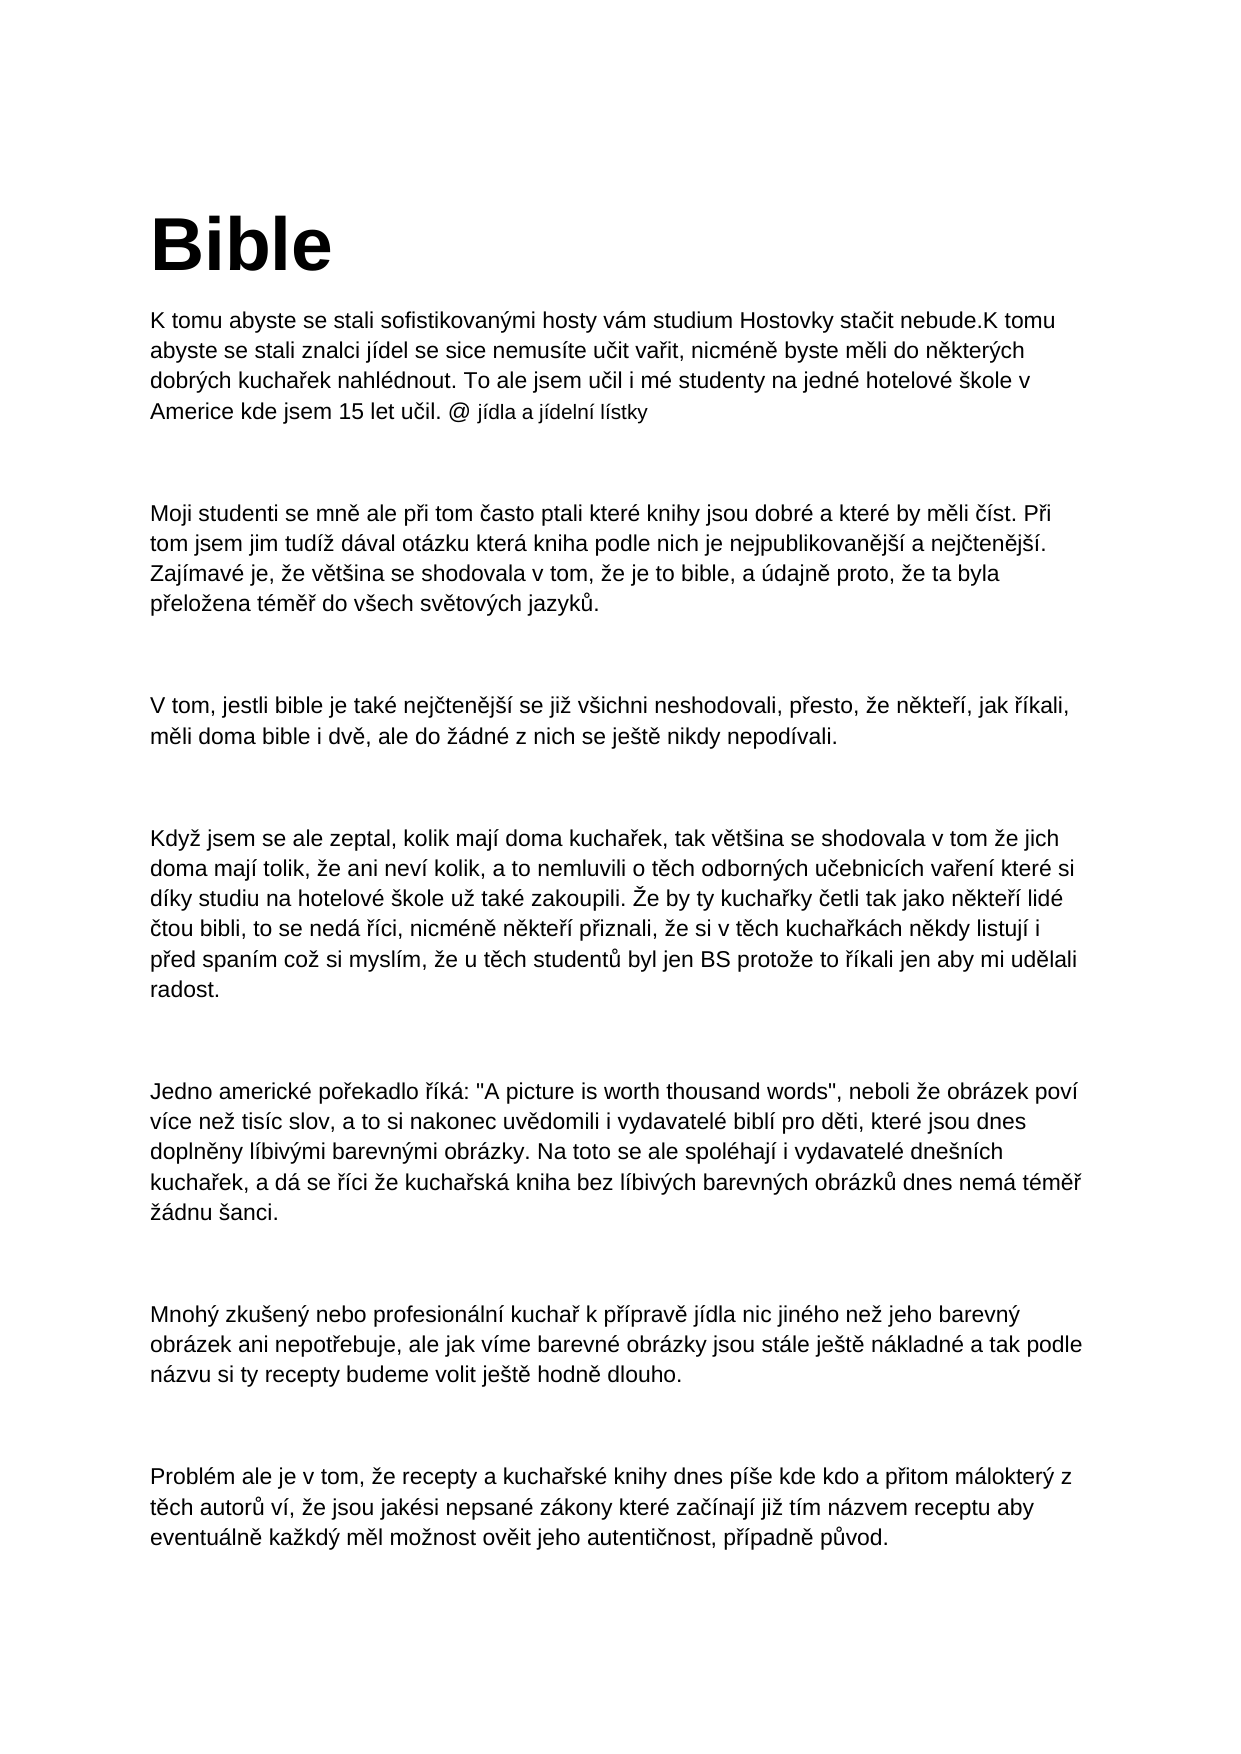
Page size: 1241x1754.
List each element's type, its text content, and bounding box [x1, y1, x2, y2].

text Moji studenti se mně ale při tom často ptali které knihy jsou dobré a které by měli číst. Při tom jsem jim tudíž dával otázku která kniha podle nich je nejpublikovanější a nejčtenější. Zajímavé je, že většina se shodovala v tom, že je to bible, a údajně proto, že ta byla přeložena téměř do všech světových jazyků. [150, 500, 1090, 617]
text Problém ale je v tom, že recepty a kuchařské knihy dnes píše kde kdo a přitom málokterý z těch autorů ví, že jsou jakési nepsané zákony které začínají již tím názvem receptu aby eventuálně kažkdý měl možnost ověit jeho autentičnost, případně původ. [150, 1463, 1090, 1550]
text K tomu abyste se stali sofistikovanými hosty vám studium Hostovky stačit nebude.K tomu abyste se stali znalci jídel se sice nemusíte učit vařit, nicméně byste měli do některých dobrých kuchařek nahlédnout. To ale jsem učil i mé studenty na jedné hotelové škole v Americe kde jsem 15 let učil. @ jídla a jídelní lístky [150, 307, 1090, 424]
text Jedno americké pořekadlo říká: "A picture is worth thousand words", neboli že obrázek poví více než tisíc slov, a to si nakonec uvědomili i vydavatelé biblí pro děti, které jsou dnes doplněny líbivými barevnými obrázky. Na toto se ale spoléhají i vydavatelé dnešních kuchařek, a dá se říci že kuchařská kniha bez líbivých barevných obrázků dnes nemá téměř žádnu šanci. [150, 1078, 1090, 1225]
text Mnohý zkušený nebo profesionální kuchař k přípravě jídla nic jiného než jeho barevný obrázek ani nepotřebuje, ale jak víme barevné obrázky jsou stále ještě nákladné a tak podle názvu si ty recepty budeme volit ještě hodně dlouho. [150, 1301, 1090, 1388]
text V tom, jestli bible je také nejčtenější se již všichni neshodovali, přesto, že někteří, jak říkali, měli doma bible i dvě, ale do žádné z nich se ještě nikdy nepodívali. [150, 692, 1090, 749]
text Když jsem se ale zeptal, kolik mají doma kuchařek, tak většina se shodovala v tom že jich doma mají tolik, že ani neví kolik, a to nemluvili o těch odborných učebnicích vaření které si díky studiu na hotelové škole už také zakoupili. Že by ty kuchařky četli tak jako někteří lidé čtou bibli, to se nedá říci, nicméně někteří přiznali, že si v těch kuchařkách někdy listují i před spaním což si myslím, že u těch studentů byl jen BS protože to říkali jen aby mi udělali radost. [150, 825, 1090, 1002]
title Bible [150, 200, 1090, 286]
